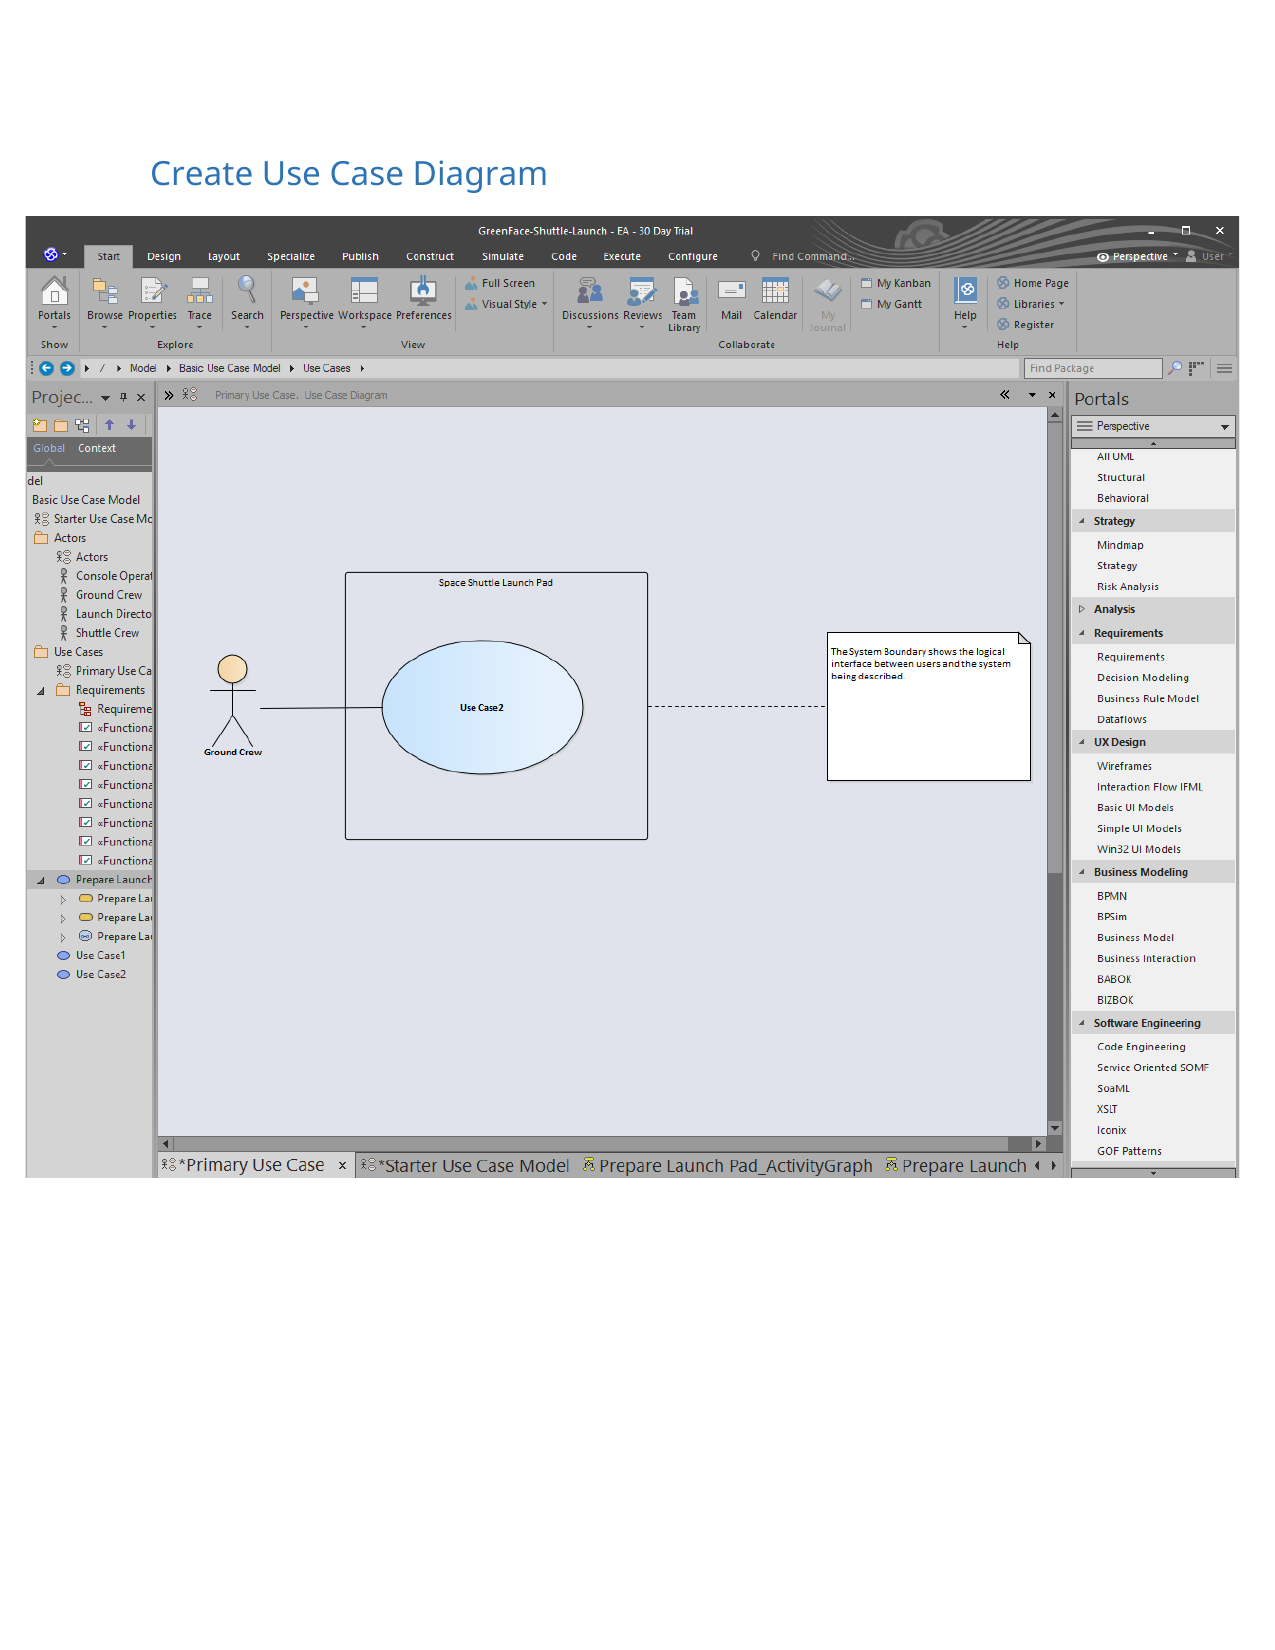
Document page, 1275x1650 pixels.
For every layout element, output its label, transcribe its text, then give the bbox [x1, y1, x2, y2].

text Create Use Case Diagram [150, 150, 1125, 195]
picture [24, 216, 1240, 1176]
